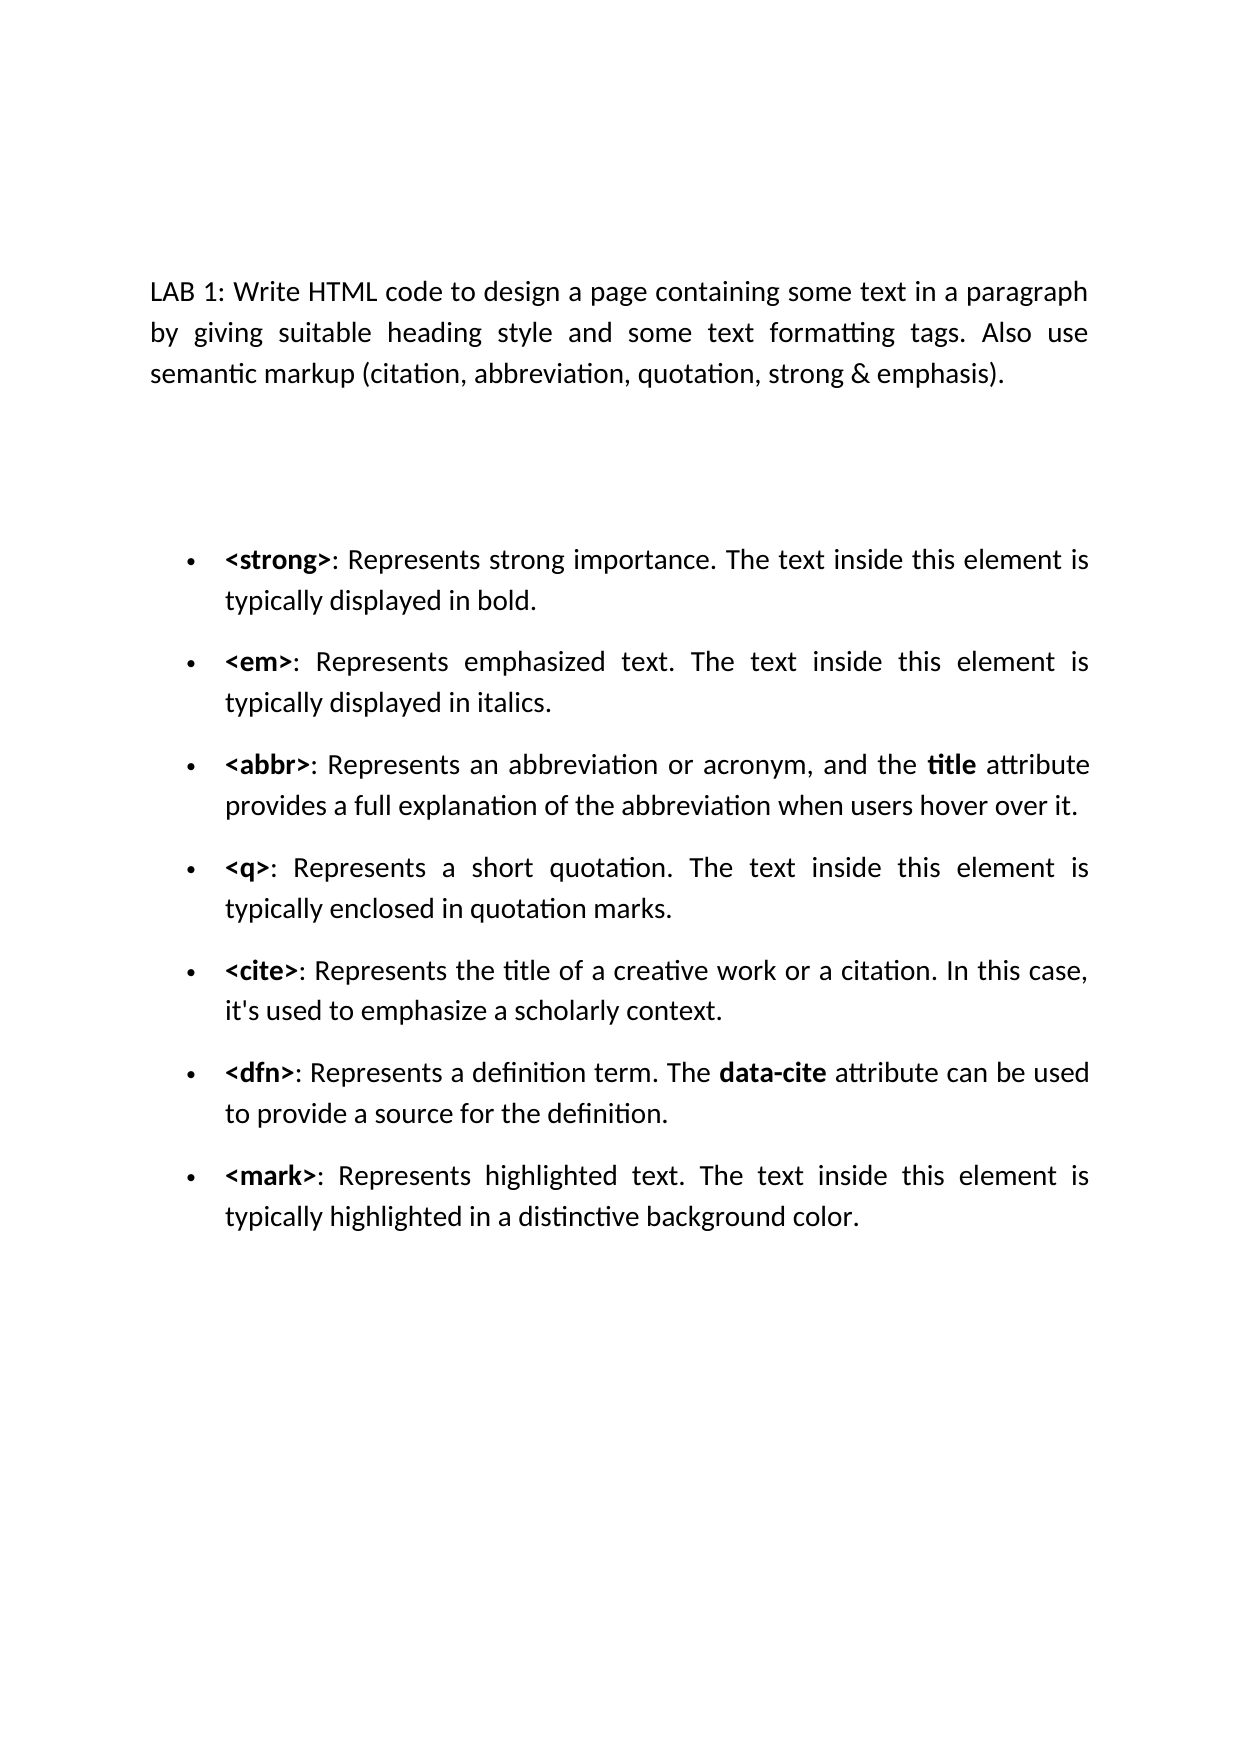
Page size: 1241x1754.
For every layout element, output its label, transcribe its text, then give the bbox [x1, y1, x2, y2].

list <strong>: Represents strong importance. The text inside this element is typically displayed in bold. [187, 541, 1090, 617]
list <abbr>: Represents an abbreviation or acronym, and the title attribute provides a full explanation of the abbreviation when users hover over it. [187, 746, 1090, 823]
list <dfn>: Represents a definition term. The data-cite attribute can be used to provide a source for the definition. [187, 1054, 1090, 1131]
text LAB 1: Write HTML code to design a page containing some text in a paragraph by giving suitable heading style and some text formatting tags. Also use semantic markup (citation, abbreviation, quotation, strong & emphasis). [150, 273, 1090, 391]
list <mark>: Represents highlighted text. The text inside this element is typically highlighted in a distinctive background color. [187, 1157, 1090, 1233]
list <q>: Represents a short quotation. The text inside this element is typically enclosed in quotation marks. [187, 849, 1090, 925]
list <cite>: Represents the title of a creative work or a citation. In this case, it's used to emphasize a scholarly context. [187, 952, 1090, 1028]
list <em>: Represents emphasized text. The text inside this element is typically displayed in italics. [187, 643, 1090, 720]
